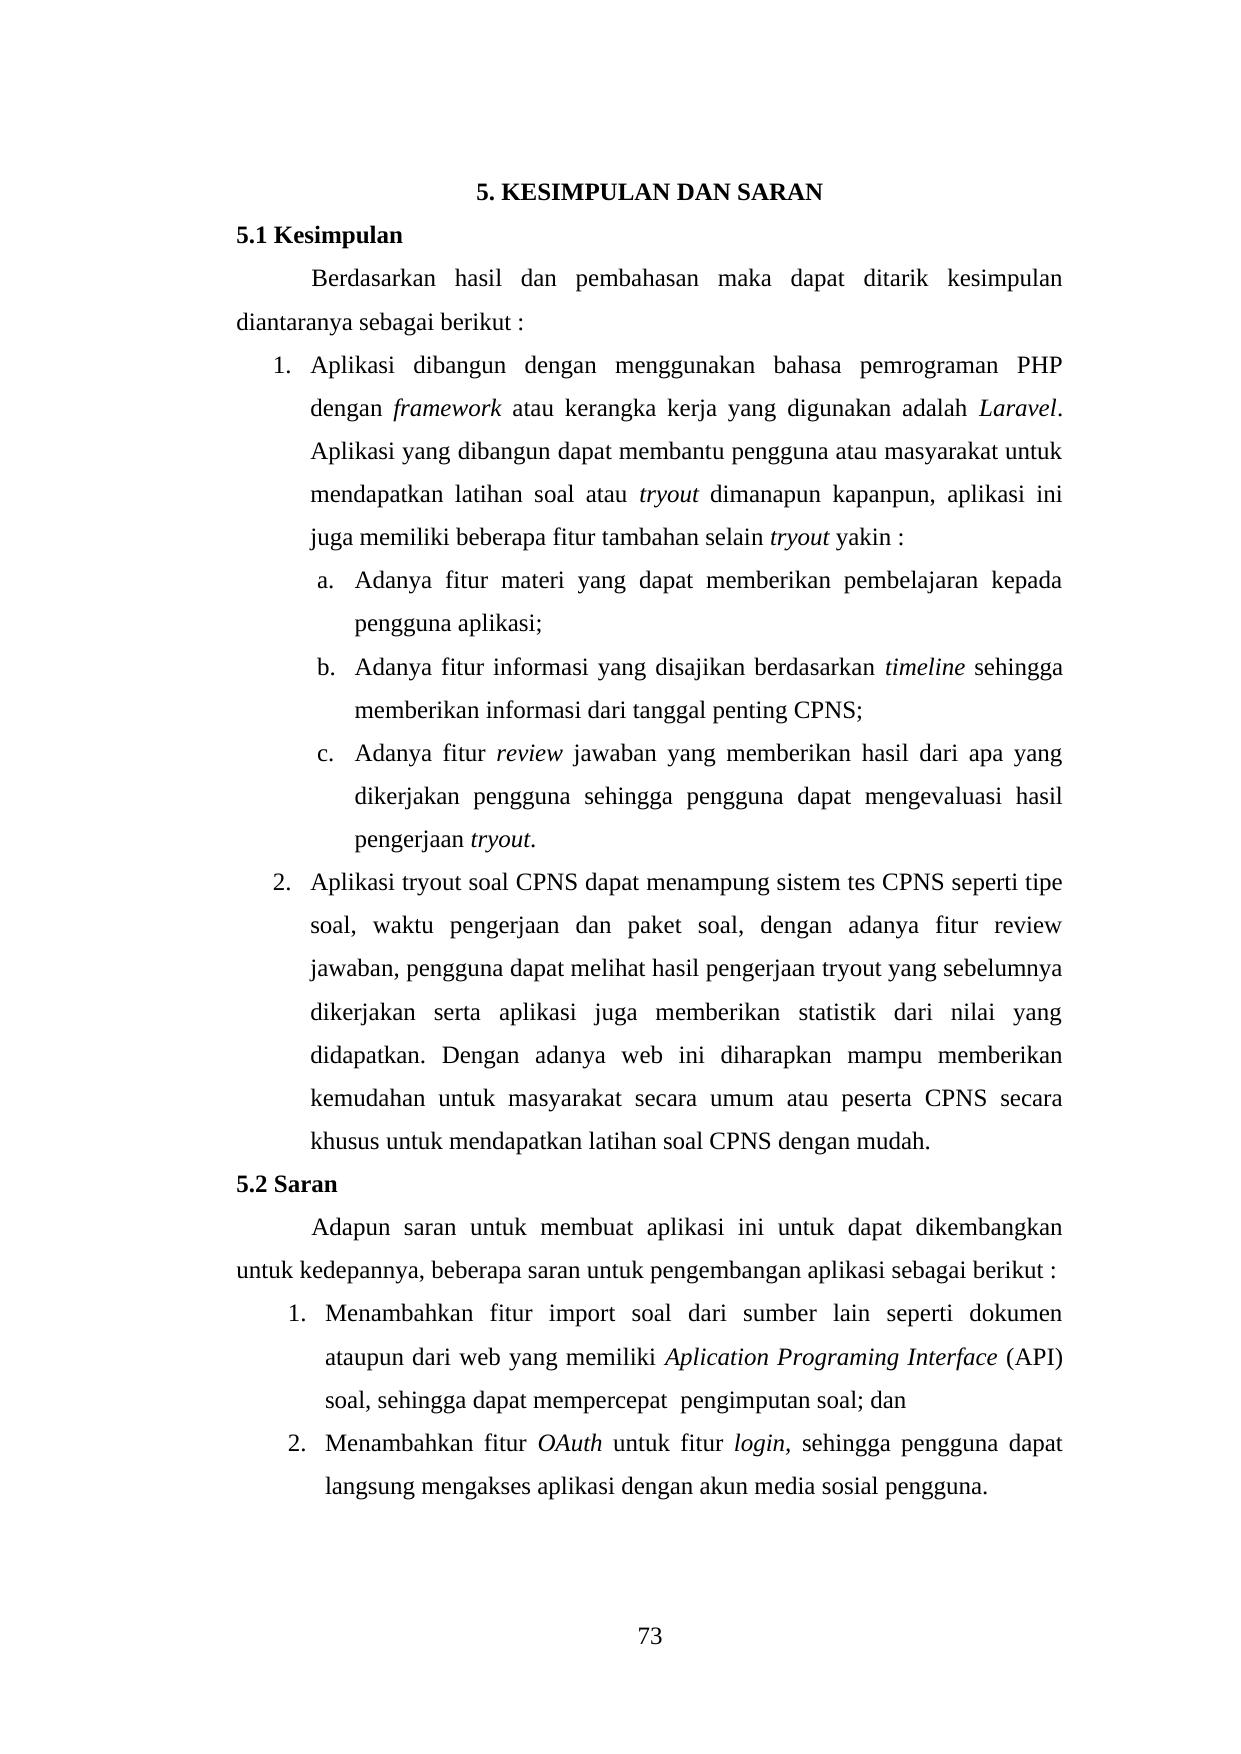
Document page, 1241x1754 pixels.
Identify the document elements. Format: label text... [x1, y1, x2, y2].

text Berdasarkan hasil dan pembahasan maka dapat ditarik kesimpulan diantaranya sebagai berikut : [236, 263, 1063, 335]
list Adanya fitur materi yang dapat memberikan pembelajaran kepada pengguna aplikasi; [317, 565, 1063, 637]
text 5.2 Saran [236, 1169, 1063, 1198]
text 5.1 Kesimpulan [236, 220, 1063, 249]
list Aplikasi dibangun dengan menggunakan bahasa pemrograman PHP dengan framework atau kerangka kerja yang digunakan adalah Laravel. Aplikasi yang dibangun dapat membantu pengguna atau masyarakat untuk mendapatkan latihan soal atau tryout dimanapun kapanpun, aplikasi ini juga memiliki beberapa fitur tambahan selain tryout yakin : [273, 350, 1063, 551]
list Menambahkan fitur OAuth untuk fitur login, sehingga pengguna dapat langsung mengakses aplikasi dengan akun media sosial pengguna. [288, 1428, 1063, 1500]
text 5. KESIMPULAN DAN SARAN [236, 177, 1063, 206]
list Menambahkan fitur import soal dari sumber lain seperti dokumen ataupun dari web yang memiliki Aplication Programing Interface (API) soal, sehingga dapat mempercepat pengimputan soal; dan [288, 1298, 1063, 1413]
list Adanya fitur review jawaban yang memberikan hasil dari apa yang dikerjakan pengguna sehingga pengguna dapat mengevaluasi hasil pengerjaan tryout. [317, 738, 1063, 853]
list Adanya fitur informasi yang disajikan berdasarkan timeline sehingga memberikan informasi dari tanggal penting CPNS; [317, 652, 1063, 723]
list Aplikasi tryout soal CPNS dapat menampung sistem tes CPNS seperti tipe soal, waktu pengerjaan dan paket soal, dengan adanya fitur review jawaban, pengguna dapat melihat hasil pengerjaan tryout yang sebelumnya dikerjakan serta aplikasi juga memberikan statistik dari nilai yang didapatkan. Dengan adanya web ini diharapkan mampu memberikan kemudahan untuk masyarakat secara umum atau peserta CPNS secara khusus untuk mendapatkan latihan soal CPNS dengan mudah. [273, 867, 1063, 1155]
text Adapun saran untuk membuat aplikasi ini untuk dapat dikembangkan untuk kedepannya, beberapa saran untuk pengembangan aplikasi sebagai berikut : [236, 1212, 1063, 1284]
